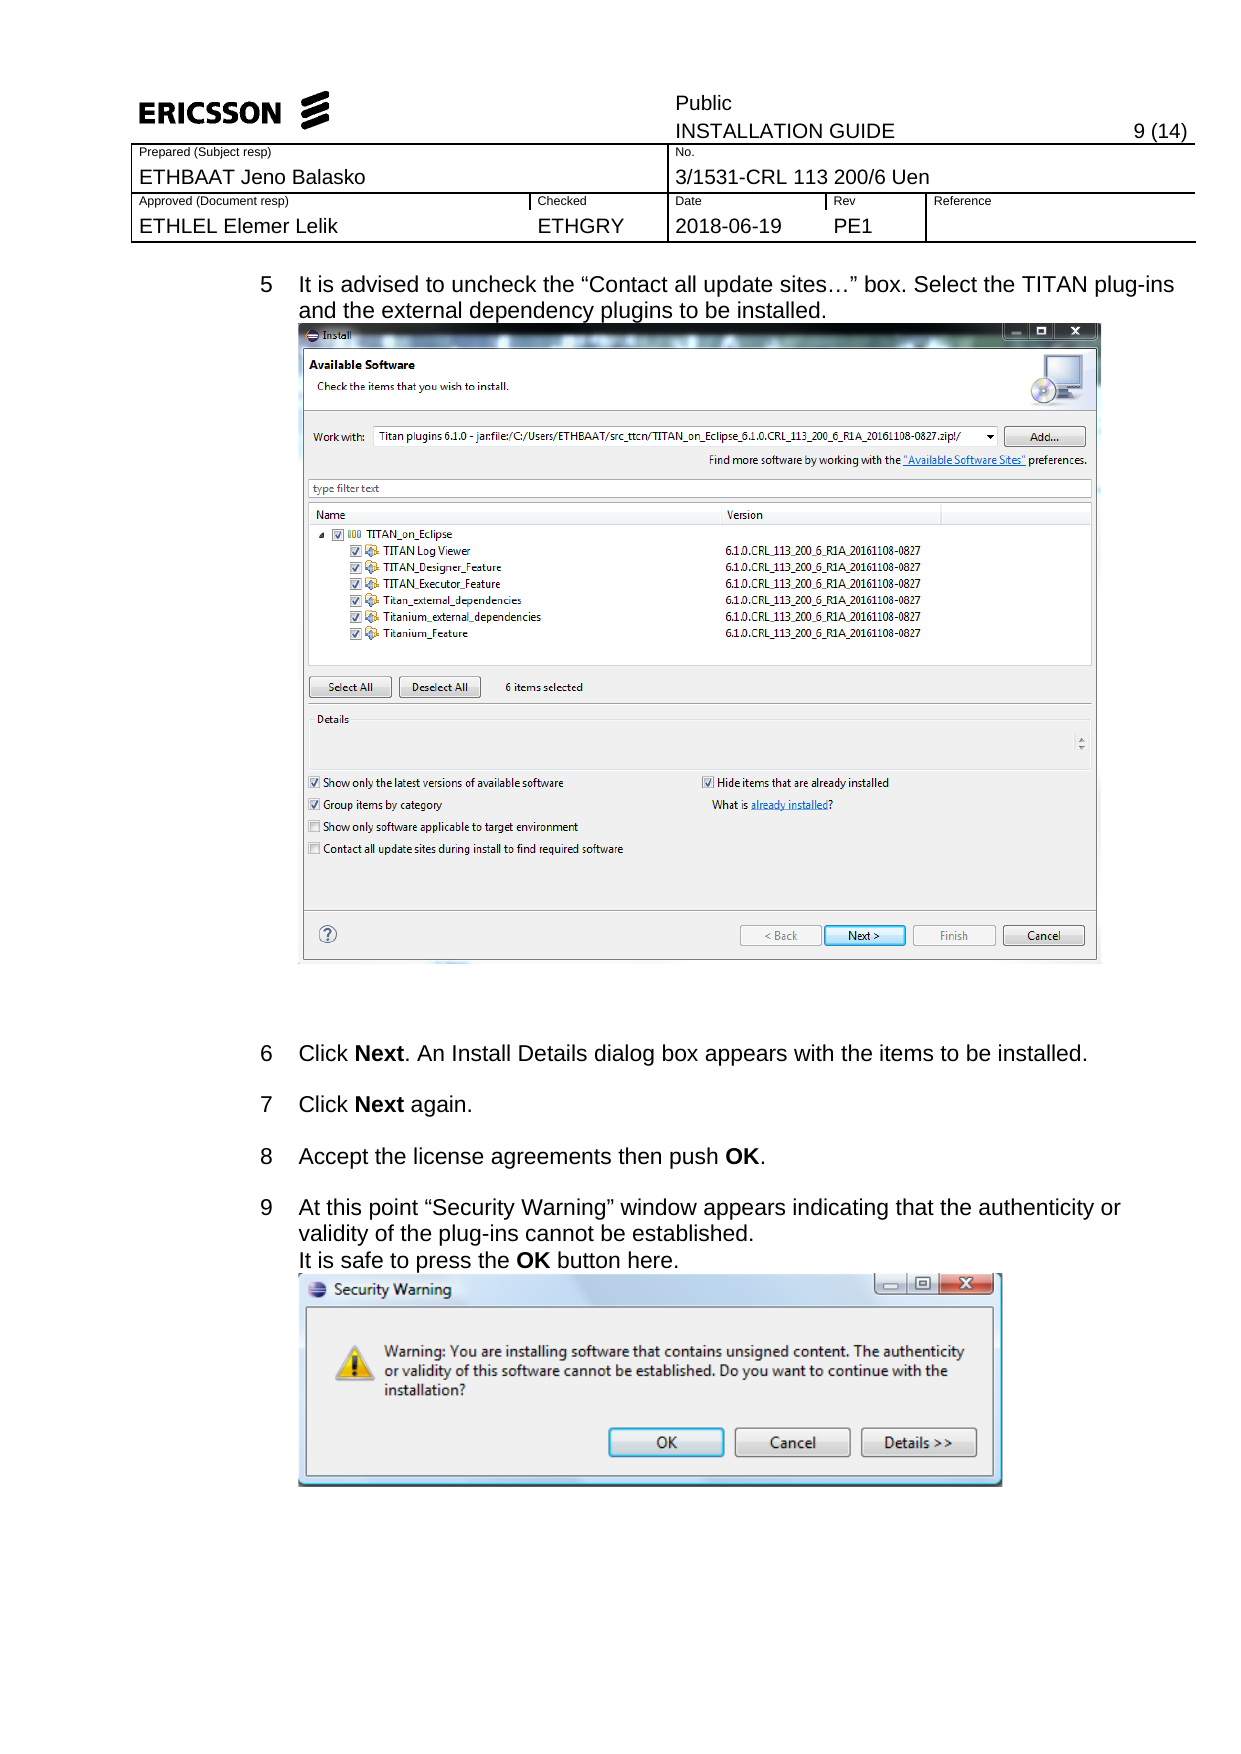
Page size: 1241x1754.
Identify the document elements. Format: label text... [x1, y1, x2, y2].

picture [298, 323, 1102, 964]
list Accept the license agreements then push OK. [260, 1143, 1181, 1169]
picture [138, 91, 330, 130]
picture [298, 1273, 1003, 1487]
list Click Next again. [260, 1091, 1181, 1118]
list Click Next. An Install Details dialog box appears with the items to be installed. [260, 1040, 1181, 1066]
